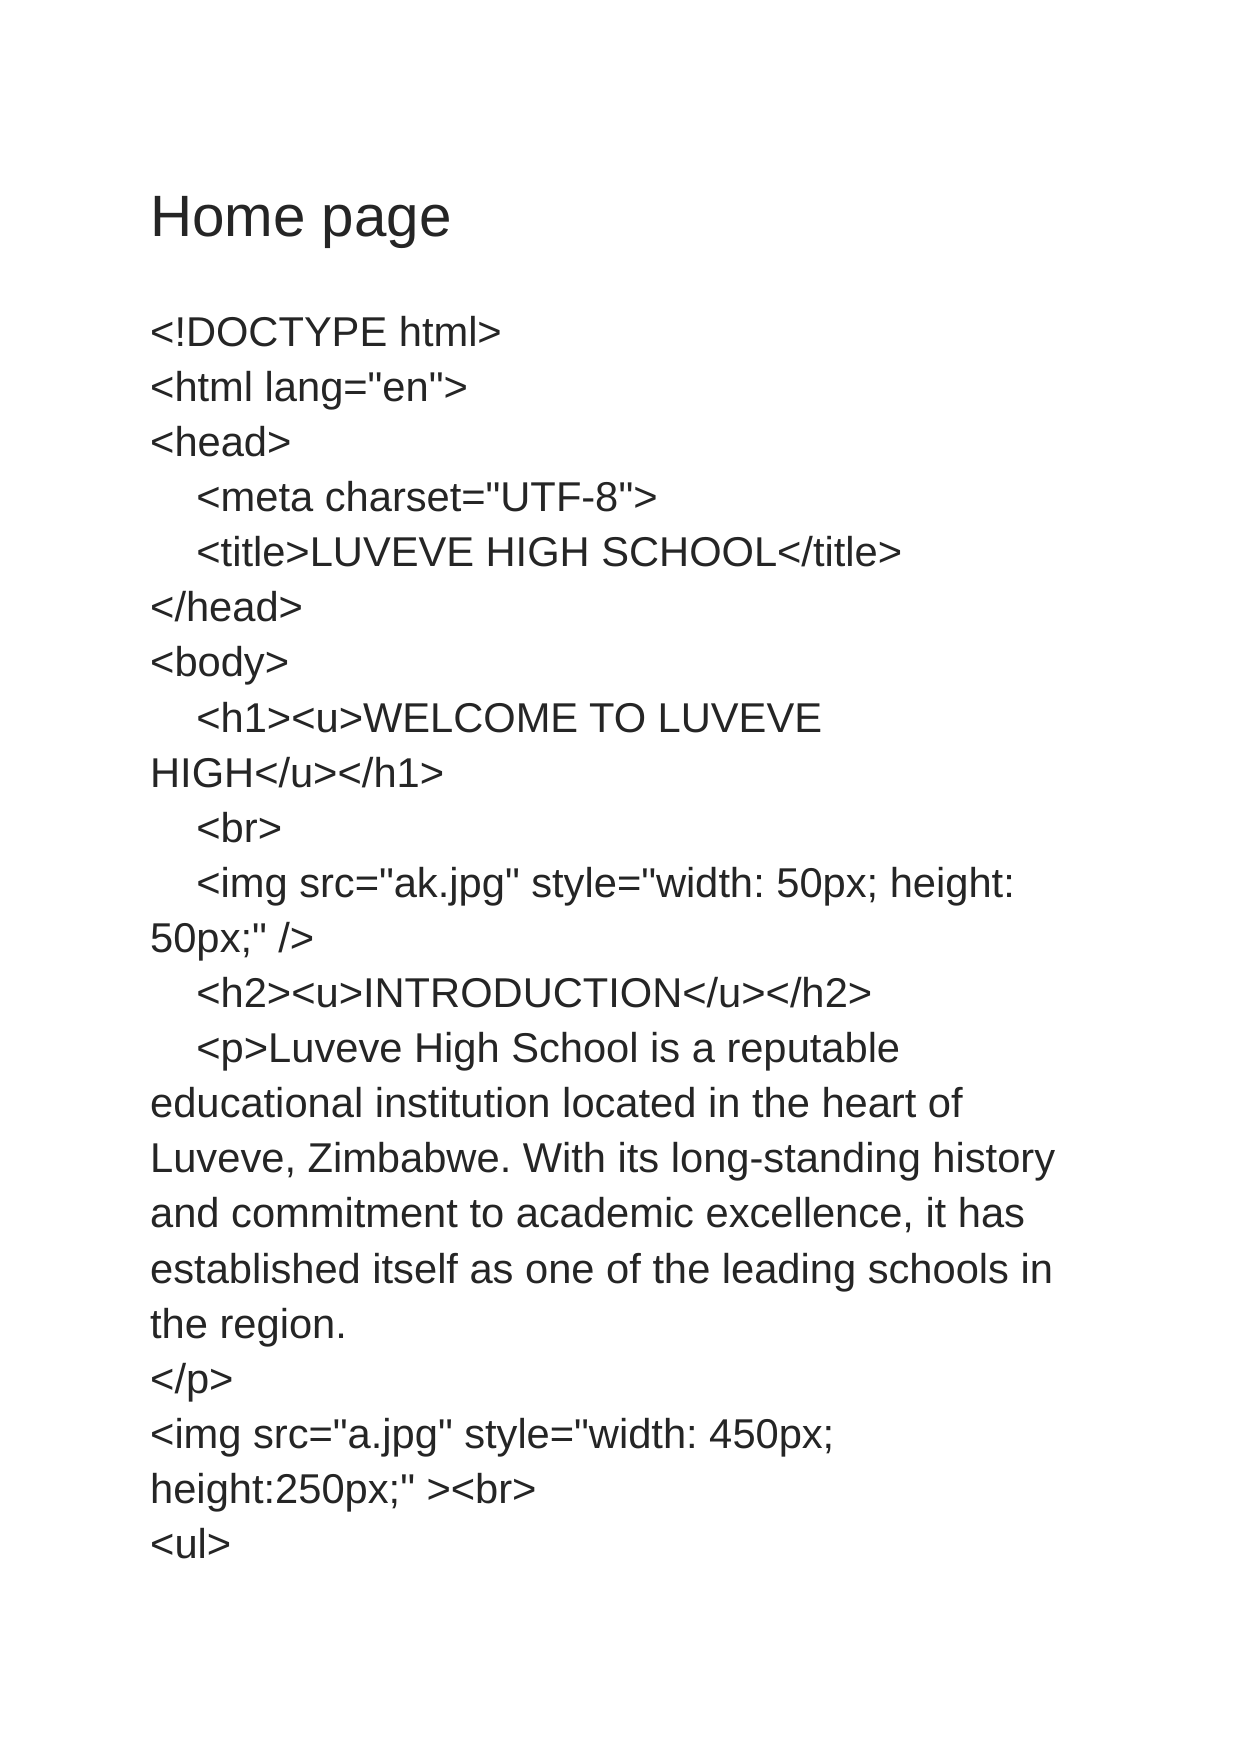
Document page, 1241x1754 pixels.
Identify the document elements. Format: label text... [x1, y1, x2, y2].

text <head> [150, 424, 1090, 472]
text <title>LUVEVE HIGH SCHOOL</title> [150, 534, 1090, 582]
text <img src="a.jpg" style="width: 450px; height:250px;" ><br> [150, 1416, 1090, 1519]
text </p> [150, 1361, 1090, 1409]
text <h1><u>WELCOME TO LUVEVE HIGH</u></h1> [150, 700, 1090, 803]
text <body> [150, 645, 1090, 693]
text Home page [150, 189, 1090, 256]
text <br> [150, 810, 1090, 858]
text <meta charset="UTF-8"> [150, 479, 1090, 527]
text <img src="ak.jpg" style="width: 50px; height: 50px;" /> [150, 865, 1090, 968]
text <html lang="en"> [150, 369, 1090, 417]
text <ul> [150, 1526, 1090, 1574]
text </head> [150, 590, 1090, 638]
text <p>Luveve High School is a reputable educational institution located in the heart of Luveve, Zimbabwe. With its long-standing history and commitment to academic excellence, it has established itself as one of the leading schools in the region. [150, 1031, 1090, 1354]
text <!DOCTYPE html> [150, 314, 1090, 362]
text <h2><u>INTRODUCTION</u></h2> [150, 975, 1090, 1023]
